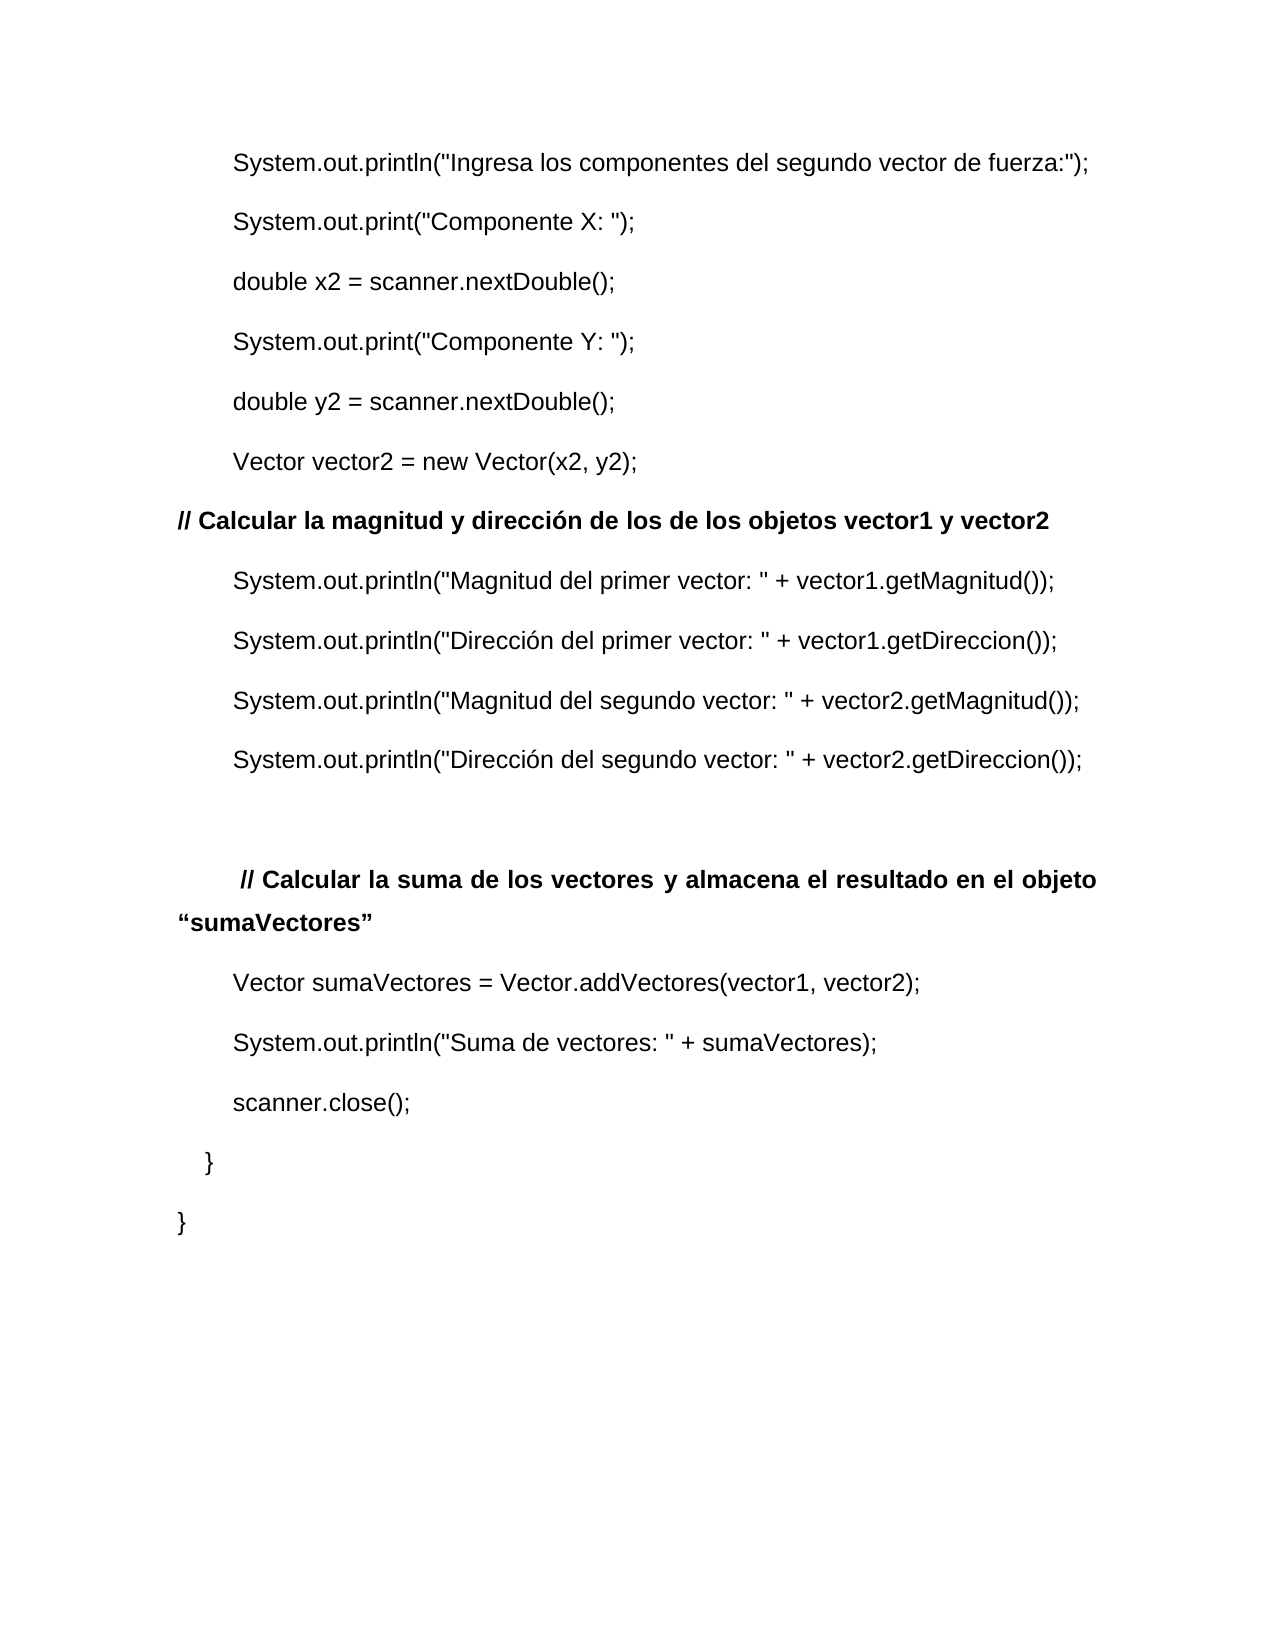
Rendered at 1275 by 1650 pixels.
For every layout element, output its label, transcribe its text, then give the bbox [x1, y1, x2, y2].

text } [177, 1207, 1098, 1236]
text System.out.println("Ingresa los componentes del segundo vector de fuerza:"); [177, 148, 1098, 176]
text System.out.print("Componente X: "); [177, 207, 1098, 236]
text System.out.println("Magnitud del segundo vector: " + vector2.getMagnitud()); [177, 686, 1098, 714]
text System.out.println("Suma de vectores: " + sumaVectores); [177, 1028, 1098, 1057]
text Vector vector2 = new Vector(x2, y2); [177, 447, 1098, 475]
text } [177, 1147, 1098, 1176]
text scanner.close(); [177, 1088, 1098, 1116]
text double x2 = scanner.nextDouble(); [177, 267, 1098, 296]
text System.out.println("Dirección del segundo vector: " + vector2.getDireccion()); [177, 746, 1098, 774]
text System.out.print("Componente Y: "); [177, 327, 1098, 356]
text Vector sumaVectores = Vector.addVectores(vector1, vector2); [177, 968, 1098, 997]
text double y2 = scanner.nextDouble(); [177, 387, 1098, 416]
text System.out.println("Magnitud del primer vector: " + vector1.getMagnitud()); [177, 566, 1098, 595]
text System.out.println("Dirección del primer vector: " + vector1.getDireccion()); [177, 626, 1098, 655]
text // Calcular la suma de los vectores y almacena el resultado en el objeto “sumaVectores” [177, 865, 1098, 937]
text // Calcular la magnitud y dirección de los de los objetos vector1 y vector2 [177, 506, 1098, 535]
